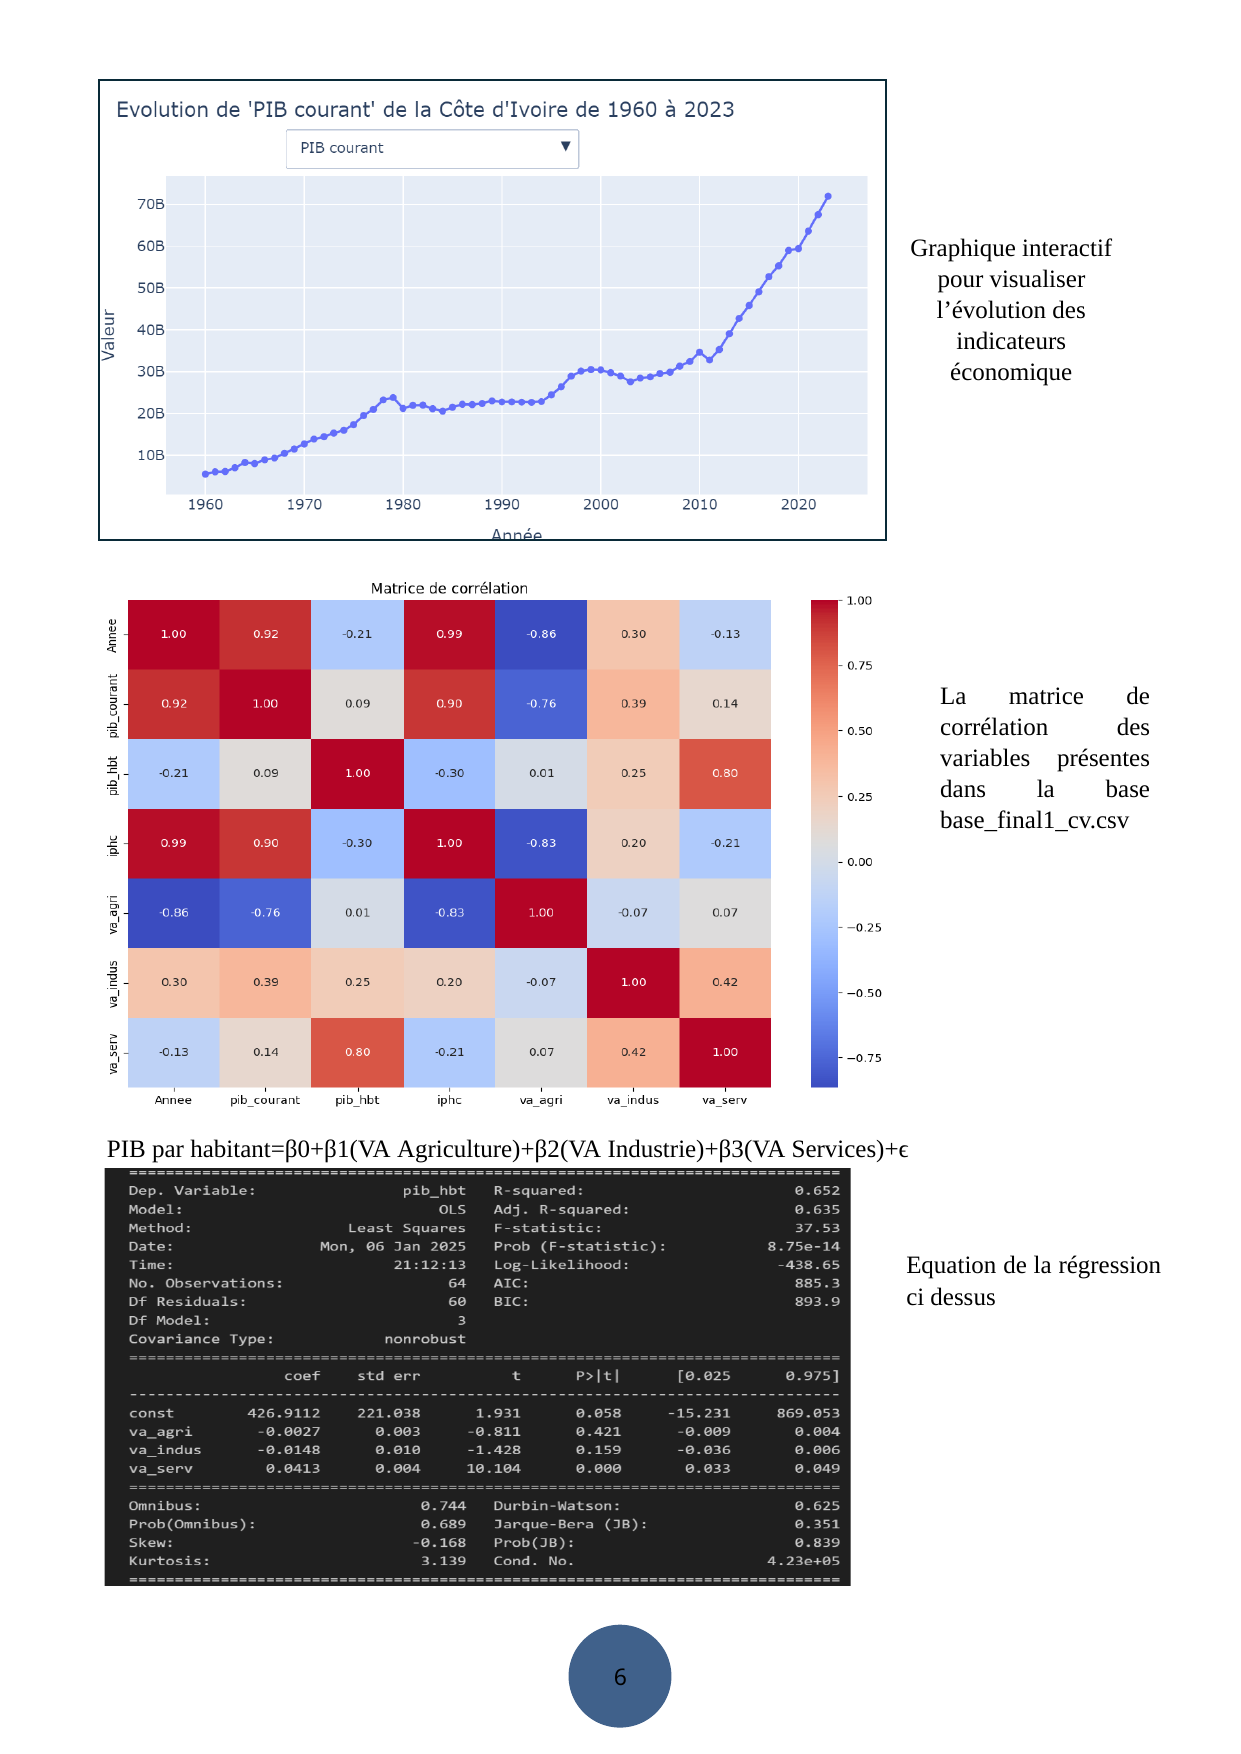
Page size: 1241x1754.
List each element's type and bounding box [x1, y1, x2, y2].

picture [100, 81, 885, 539]
picture [98, 574, 891, 1114]
picture [104, 1168, 851, 1586]
